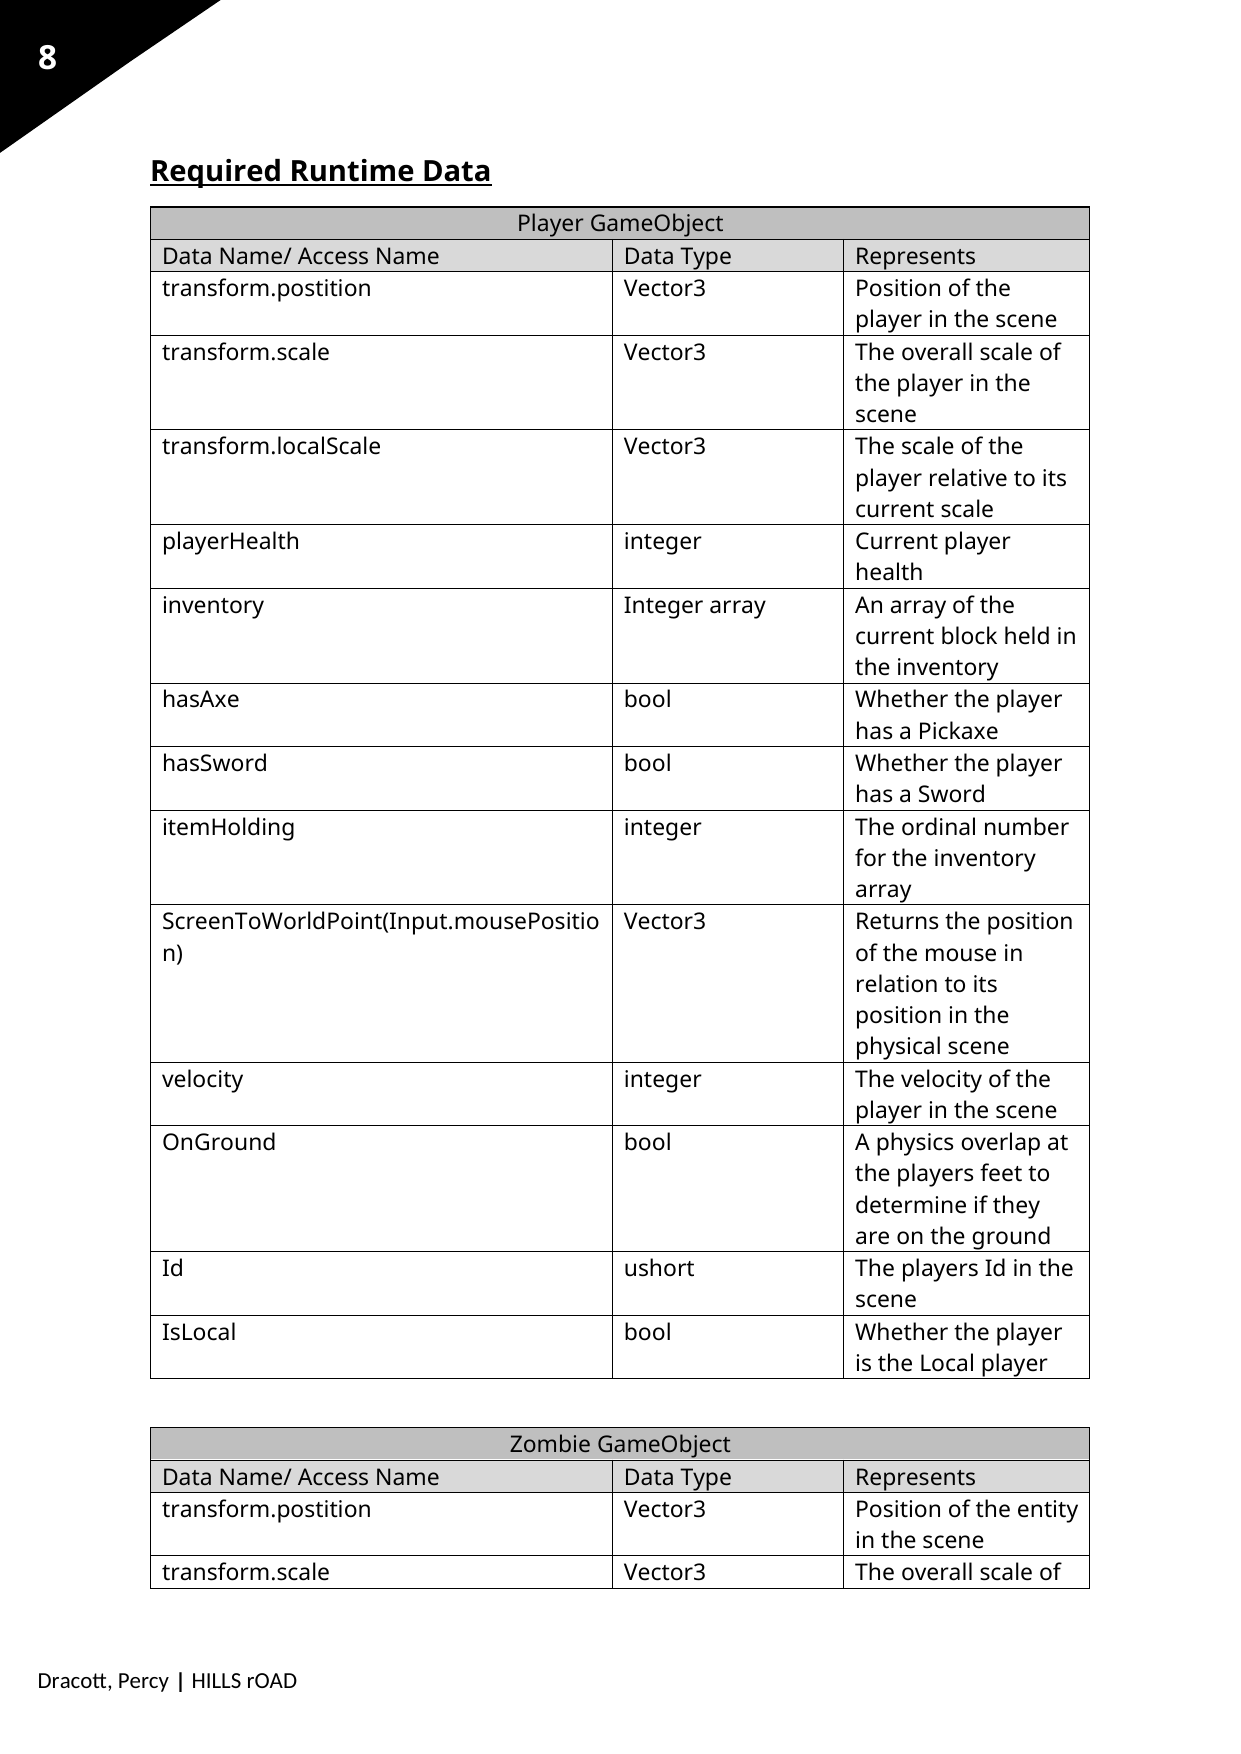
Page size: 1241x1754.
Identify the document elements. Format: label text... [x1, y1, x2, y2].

table_header Player GameObject [151, 208, 1089, 239]
table_cell bool [613, 1126, 843, 1251]
table_cell Represents [844, 1461, 1089, 1492]
table_cell transform.scale [151, 336, 612, 429]
table_cell Vector3 [613, 272, 843, 334]
table_cell An array of the current block held in the inventory [844, 589, 1089, 682]
table_cell ScreenToWorldPoint(Input.mousePosition) [151, 905, 612, 1062]
table_cell integer [613, 1063, 843, 1125]
table_cell integer [613, 811, 843, 904]
table_cell Represents [844, 240, 1089, 271]
table_cell Id [151, 1252, 612, 1315]
table_cell Data Name/ Access Name [151, 1461, 612, 1492]
table_cell transform.scale [151, 1556, 612, 1588]
table_cell OnGround [151, 1126, 612, 1251]
table_cell hasSword [151, 747, 612, 809]
table_cell Vector3 [613, 905, 843, 1062]
table_cell playerHealth [151, 525, 612, 588]
table_cell Whether the player has a Pickaxe [844, 684, 1089, 746]
table_cell The velocity of the player in the scene [844, 1063, 1089, 1125]
table_cell ushort [613, 1252, 843, 1315]
table_cell bool [613, 1316, 843, 1378]
table_cell hasAxe [151, 684, 612, 746]
table_cell Vector3 [613, 1556, 843, 1588]
table_cell Vector3 [613, 430, 843, 524]
table_cell Data Type [613, 1461, 843, 1492]
table_cell Whether the player is the Local player [844, 1316, 1089, 1378]
table_cell Data Type [613, 240, 843, 271]
table_cell Position of the entity in the scene [844, 1493, 1089, 1555]
table_cell Current player health [844, 525, 1089, 588]
table_cell Whether the player has a Sword [844, 747, 1089, 809]
table_cell Vector3 [613, 336, 843, 429]
table_cell Position of the player in the scene [844, 272, 1089, 334]
table_cell Data Name/ Access Name [151, 240, 612, 271]
table_cell transform.postition [151, 272, 612, 334]
table_cell bool [613, 684, 843, 746]
table_cell inventory [151, 589, 612, 682]
table_cell The overall scale of the player in the scene [844, 336, 1089, 429]
table_cell integer [613, 525, 843, 588]
table_cell A physics overlap at the players feet to determine if they are on the ground [844, 1126, 1089, 1251]
table_cell The ordinal number for the inventory array [844, 811, 1089, 904]
table_cell Returns the position of the mouse in relation to its position in the physical scene [844, 905, 1089, 1062]
table_cell Integer array [613, 589, 843, 682]
table_cell transform.localScale [151, 430, 612, 524]
table_cell Vector3 [613, 1493, 843, 1555]
table_cell transform.postition [151, 1493, 612, 1555]
table_cell velocity [151, 1063, 612, 1125]
table_header Zombie GameObject [151, 1428, 1089, 1459]
table_cell The players Id in the scene [844, 1252, 1089, 1315]
table_cell bool [613, 747, 843, 809]
table_cell itemHolding [151, 811, 612, 904]
text Required Runtime Data [150, 150, 1090, 190]
table_cell IsLocal [151, 1316, 612, 1378]
table_cell The scale of the player relative to its current scale [844, 430, 1089, 524]
table_cell The overall scale of the entity in the scene [844, 1556, 1089, 1588]
